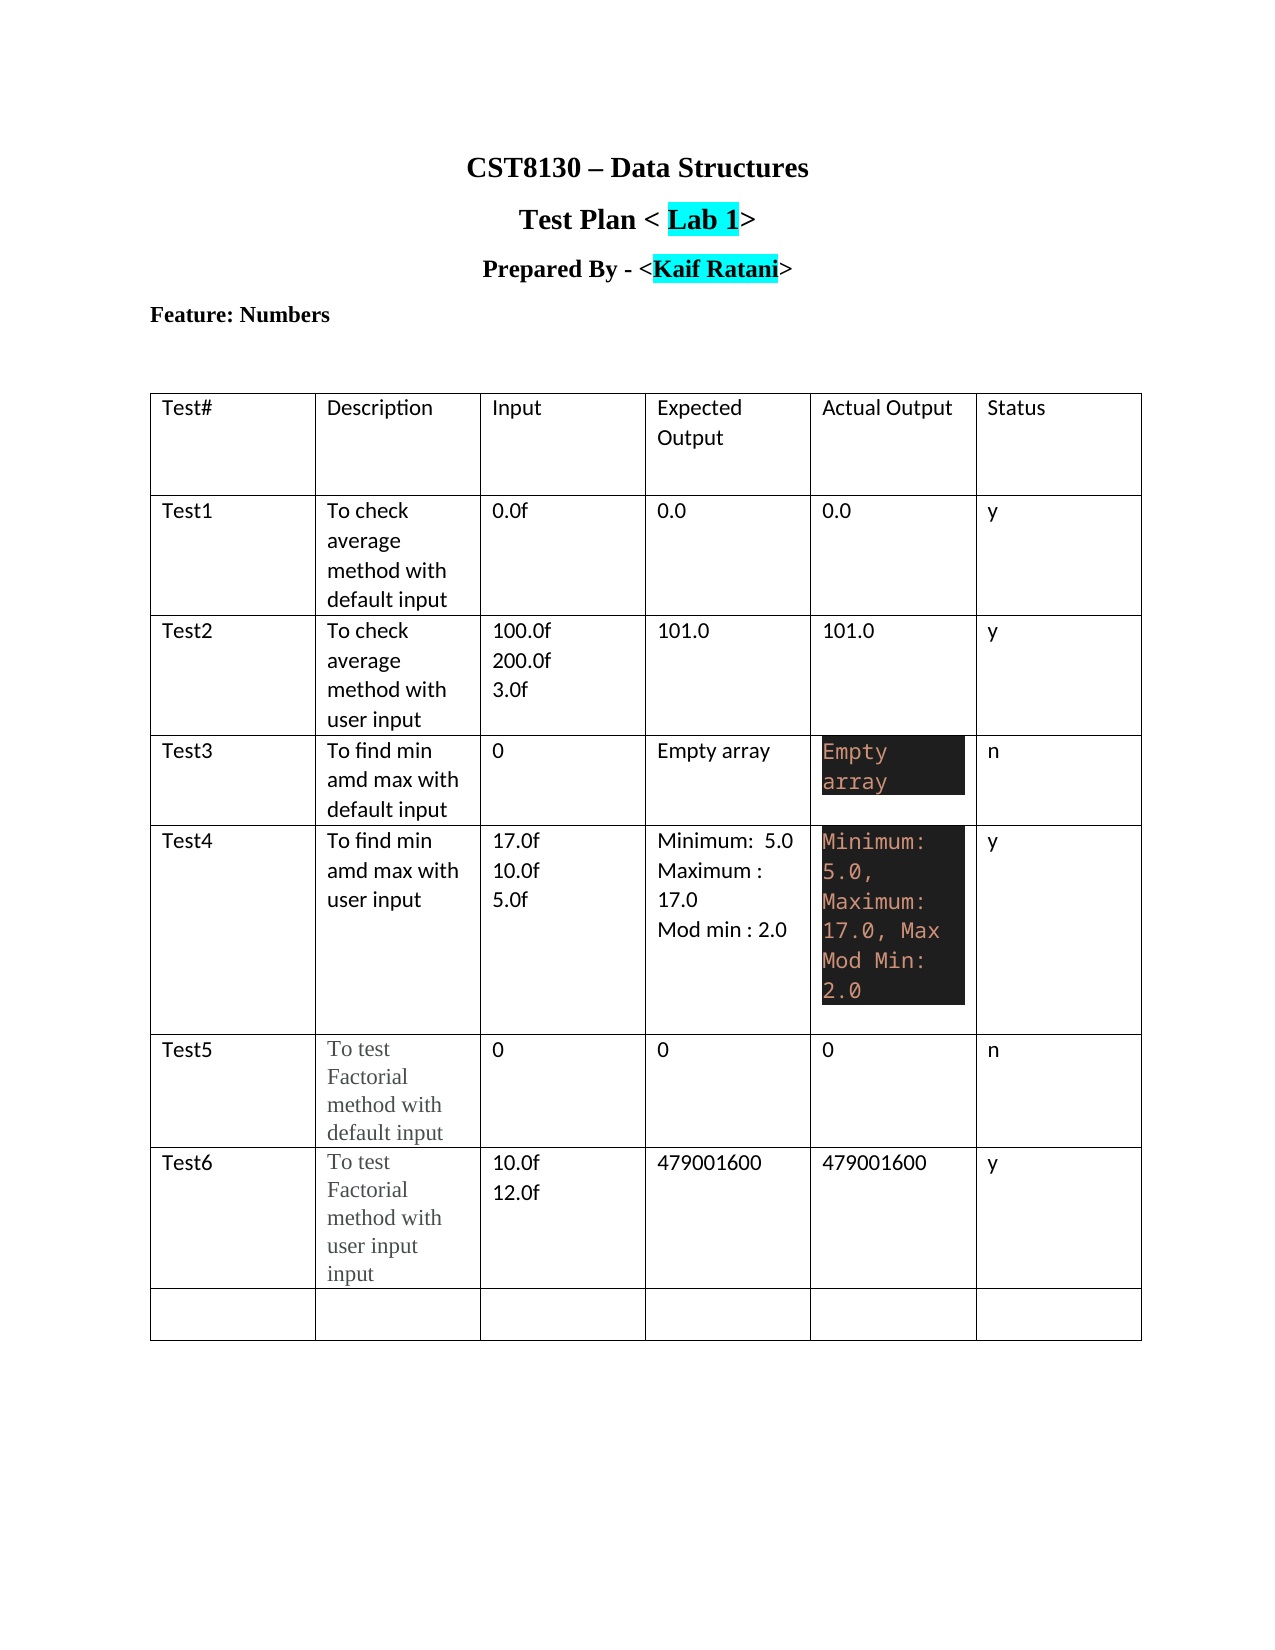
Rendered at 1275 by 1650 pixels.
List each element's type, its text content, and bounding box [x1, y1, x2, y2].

table_header Test# [151, 394, 315, 495]
table_header Expected Output [646, 394, 810, 495]
table_header Actual Output [811, 394, 976, 495]
table_cell [977, 1289, 1141, 1340]
table_cell 17.0f 10.0f 5.0f [481, 826, 645, 1034]
table_header Description [316, 394, 480, 495]
table_cell y [977, 1148, 1141, 1288]
table_cell 101.0 [811, 616, 976, 735]
table_cell Empty array [646, 736, 810, 825]
table_cell [151, 1289, 315, 1340]
table_cell Test5 [151, 1035, 315, 1147]
table_cell Minimum: 5.0, Maximum: 17.0, Max Mod Min: 2.0 [811, 826, 976, 1034]
table_cell 0.0 [646, 496, 810, 615]
table_cell 479001600 [811, 1148, 976, 1288]
table_cell Minimum: 5.0 Maximum : 17.0 Mod min : 2.0 [646, 826, 810, 1034]
table_cell Test4 [151, 826, 315, 1034]
table_cell 0.0 [811, 496, 976, 615]
table_cell [646, 1289, 810, 1340]
table_cell [316, 1289, 480, 1340]
text Prepared By - <Kaif Ratani> [778, 254, 1125, 283]
table_cell Test3 [151, 736, 315, 825]
table_cell [811, 1289, 976, 1340]
text Test Plan < Lab 1> [150, 202, 668, 236]
table_cell 479001600 [646, 1148, 810, 1288]
table_cell 101.0 [646, 616, 810, 735]
table_cell n [977, 736, 1141, 825]
table_cell Test6 [151, 1148, 315, 1288]
table_cell To test Factorial method with user input input [316, 1148, 480, 1288]
text Test Plan < Lab 1> [739, 202, 1125, 236]
table_cell 10.0f 12.0f [481, 1148, 645, 1288]
table_cell 100.0f 200.0f 3.0f [481, 616, 645, 735]
table_cell y [977, 496, 1141, 615]
text Prepared By - <Kaif Ratani> [150, 254, 653, 283]
table_cell 0 [481, 736, 645, 825]
table_cell To check average method with default input [316, 496, 480, 615]
table_cell 0 [646, 1035, 810, 1147]
table_cell To find min amd max with user input [316, 826, 480, 1034]
table_cell 0 [811, 1035, 976, 1147]
table_cell y [977, 826, 1141, 1034]
table_cell Test1 [151, 496, 315, 615]
table_cell To find min amd max with default input [316, 736, 480, 825]
table_cell To check average method with user input [316, 616, 480, 735]
table_cell Test2 [151, 616, 315, 735]
table_cell Empty array [811, 736, 976, 825]
text Feature: Numbers [150, 301, 1125, 328]
table_cell [481, 1289, 645, 1340]
table_header Input [481, 394, 645, 495]
table_cell To test Factorial method with default input [316, 1035, 480, 1147]
table_cell 0.0f [481, 496, 645, 615]
table_cell 0 [481, 1035, 645, 1147]
table_cell y [977, 616, 1141, 735]
table_cell n [977, 1035, 1141, 1147]
text CST8130 – Data Structures [150, 150, 1125, 183]
table_header Status [977, 394, 1141, 495]
